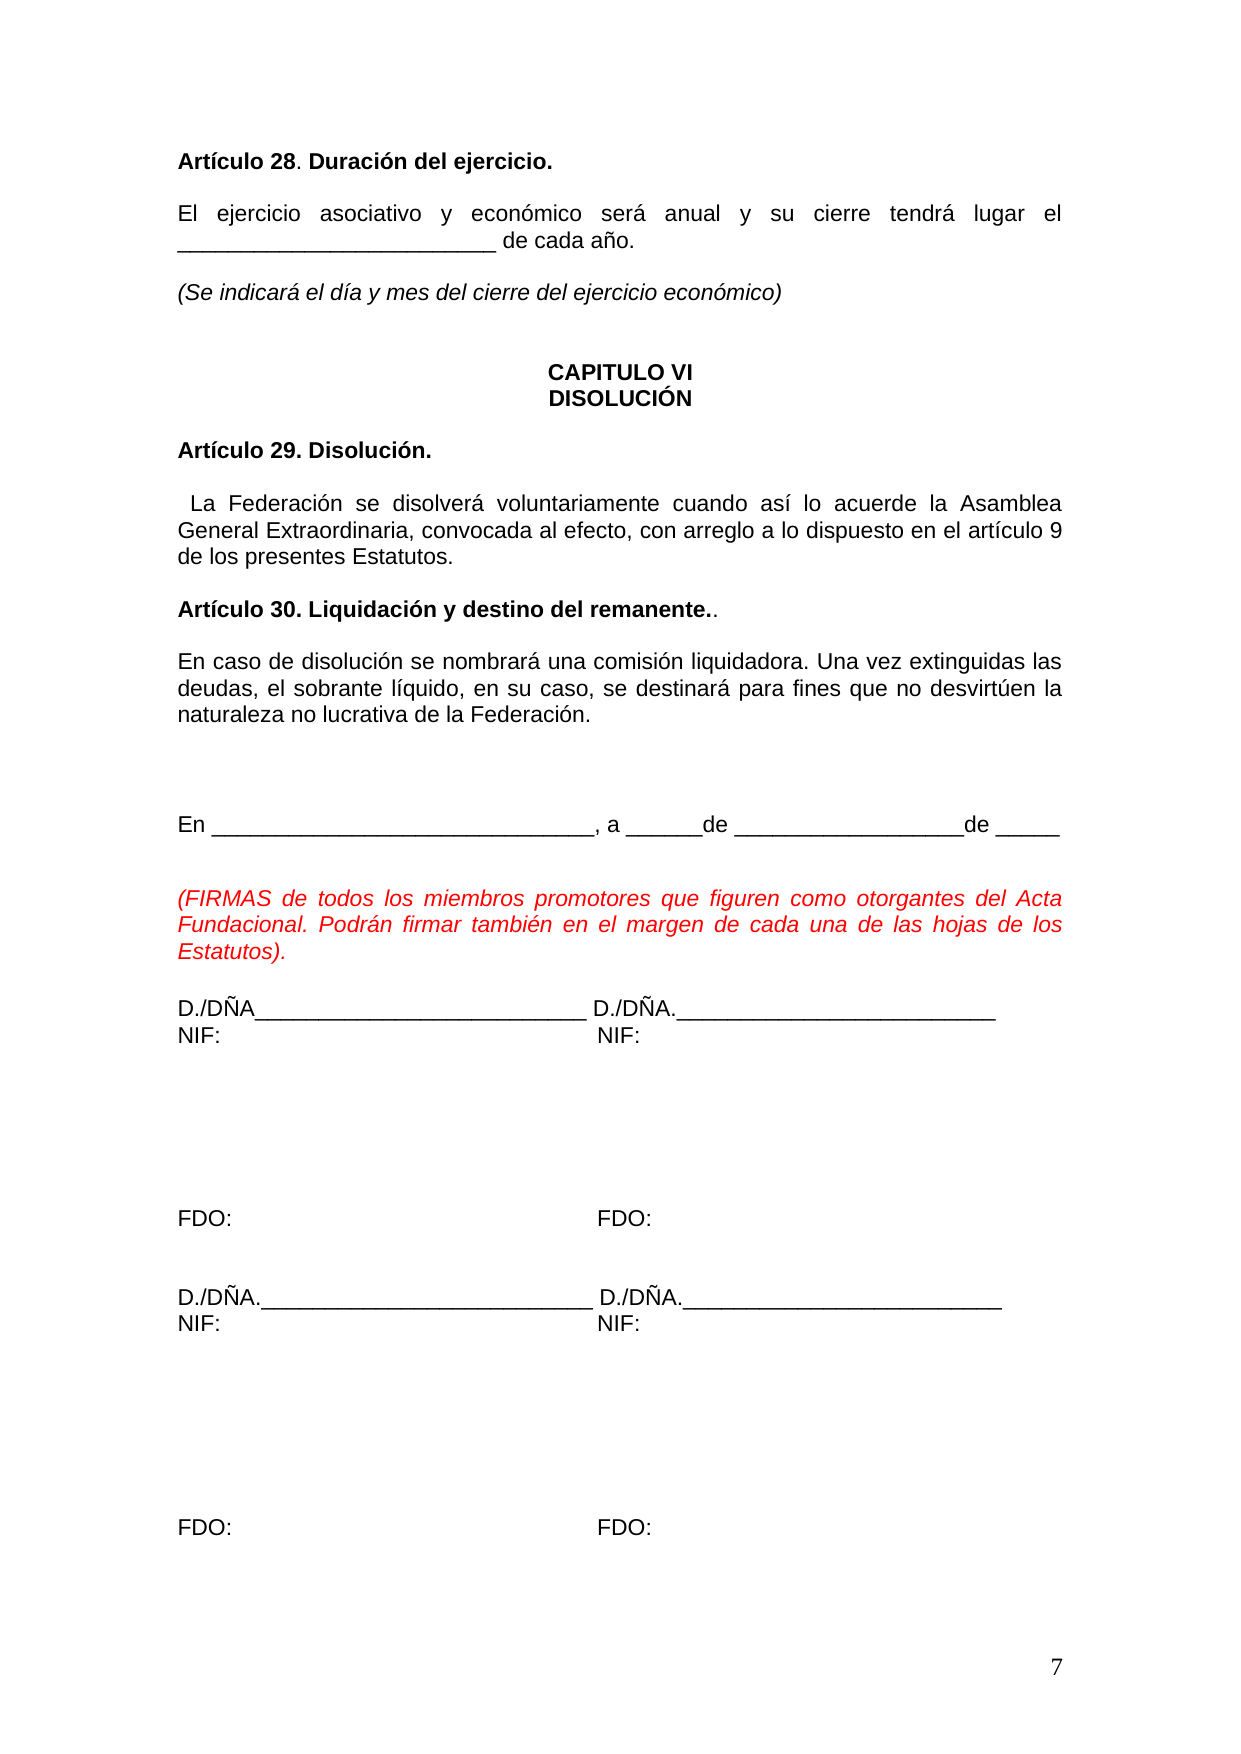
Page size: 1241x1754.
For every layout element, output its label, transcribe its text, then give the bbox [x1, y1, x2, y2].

text NIF: NIF: [177, 1022, 1063, 1048]
text El ejercicio asociativo y económico será anual y su cierre tendrá lugar el _________________________ de cada año. [177, 200, 1063, 253]
text (FIRMAS de todos los miembros promotores que figuren como otorgantes del Acta Fundacional. Podrán firmar también en el margen de cada una de las hojas de los Estatutos). [177, 885, 1063, 964]
text DISOLUCIÓN [177, 385, 1063, 411]
text FDO: FDO: [177, 1205, 1063, 1231]
text Artículo 30. Liquidación y destino del remanente.. [177, 596, 1063, 622]
text NIF: NIF: [177, 1310, 1063, 1337]
text FDO: FDO: [177, 1514, 1063, 1541]
text Artículo 28. Duración del ejercicio. [177, 148, 1063, 174]
text En ______________________________, a ______de __________________de _____ [177, 811, 1063, 838]
text En caso de disolución se nombrará una comisión liquidadora. Una vez extinguidas las deudas, el sobrante líquido, en su caso, se destinará para fines que no desvirtúen la naturaleza no lucrativa de la Federación. [177, 648, 1063, 727]
text La Federación se disolverá voluntariamente cuando así lo acuerde la Asamblea General Extraordinaria, convocada al efecto, con arreglo a lo dispuesto en el artículo 9 de los presentes Estatutos. [177, 490, 1063, 569]
text D./DÑA__________________________ D./DÑA._________________________ [177, 995, 1063, 1022]
text D./DÑA.__________________________ D./DÑA._________________________ [177, 1284, 1063, 1310]
text Artículo 29. Disolución. [177, 437, 1063, 464]
text CAPITULO VI [177, 358, 1063, 385]
text (Se indicará el día y mes del cierre del ejercicio económico) [177, 279, 1063, 306]
